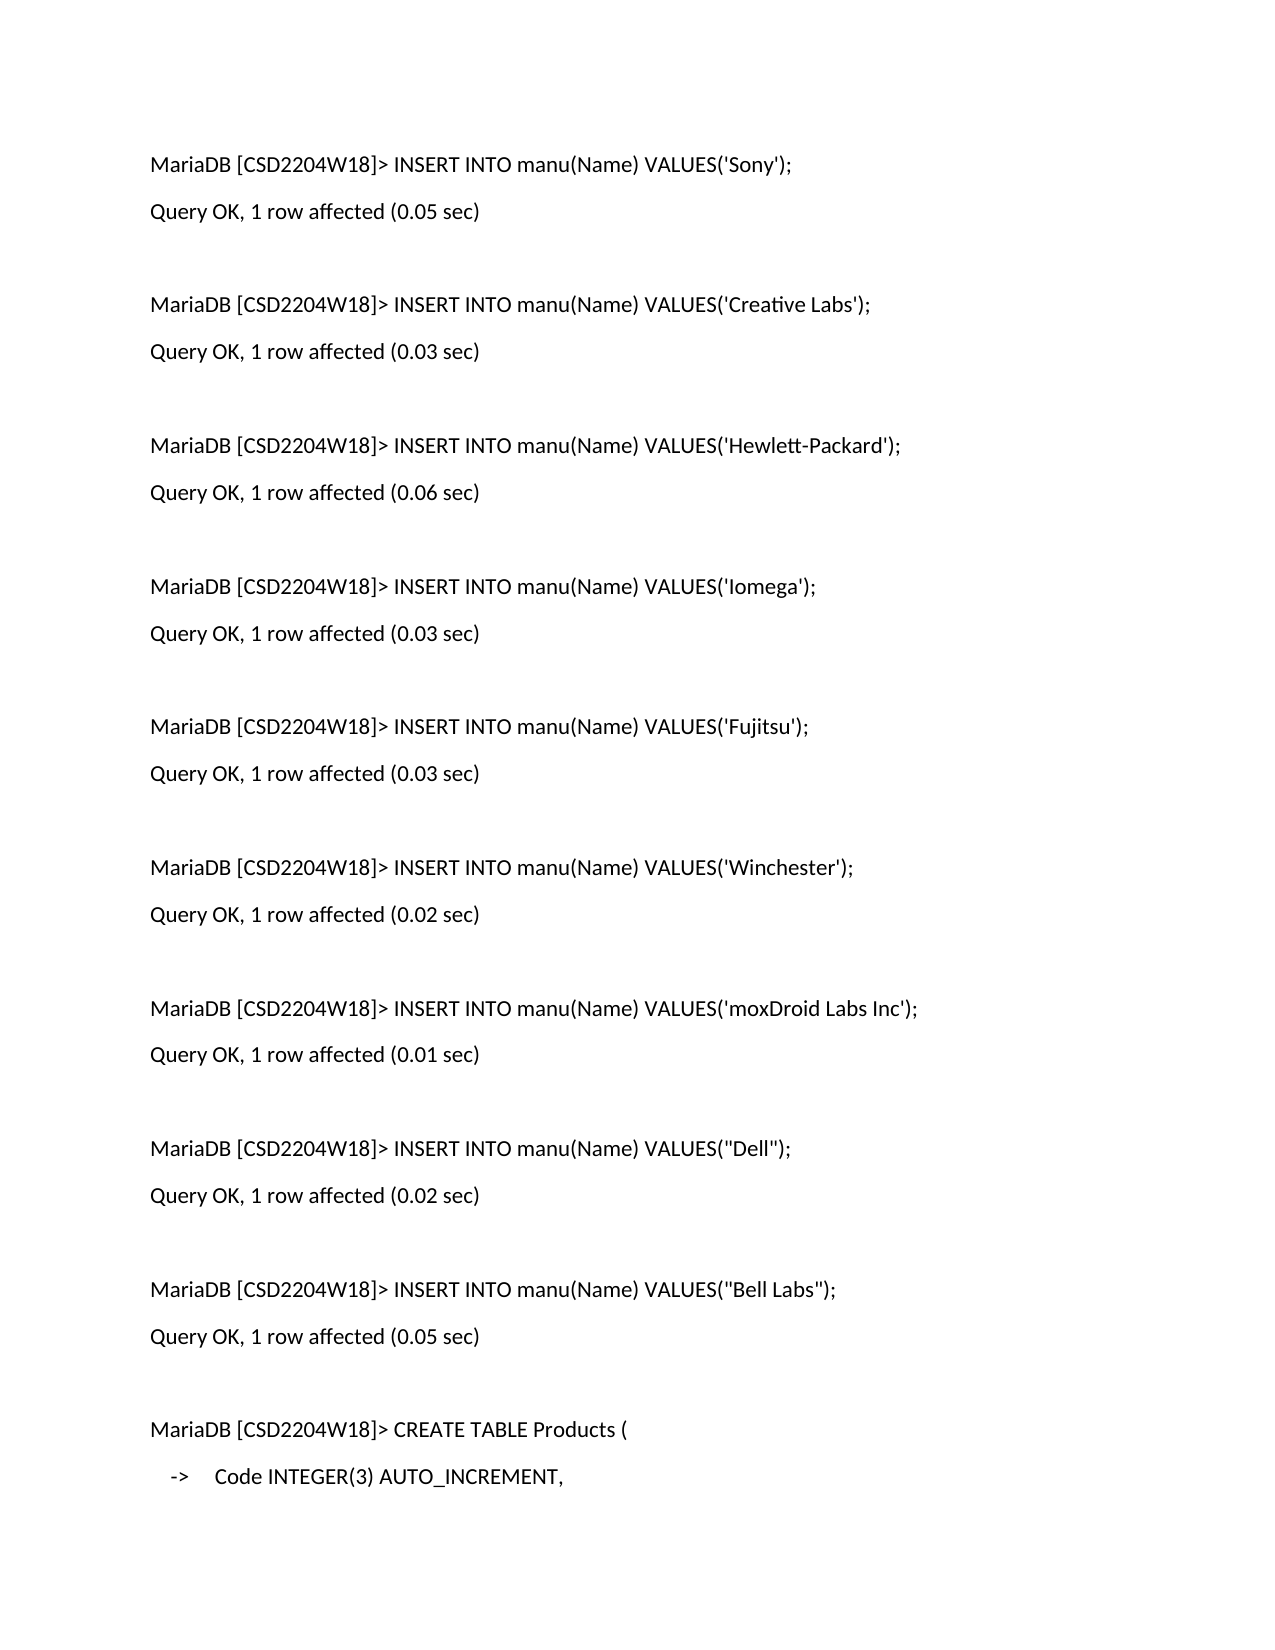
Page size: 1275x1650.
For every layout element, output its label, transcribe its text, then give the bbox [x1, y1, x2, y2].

text MariaDB [CSD2204W18]> CREATE TABLE Products ( [150, 1416, 1125, 1444]
text MariaDB [CSD2204W18]> INSERT INTO manu(Name) VALUES('Sony'); [150, 150, 1125, 178]
text Query OK, 1 row affected (0.02 sec) [150, 1181, 1125, 1209]
text MariaDB [CSD2204W18]> INSERT INTO manu(Name) VALUES('Creative Labs'); [150, 291, 1125, 319]
text MariaDB [CSD2204W18]> INSERT INTO manu(Name) VALUES('Winchester'); [150, 853, 1125, 881]
text -> Code INTEGER(3) AUTO_INCREMENT, [150, 1462, 1125, 1491]
text MariaDB [CSD2204W18]> INSERT INTO manu(Name) VALUES('moxDroid Labs Inc'); [150, 994, 1125, 1022]
text Query OK, 1 row affected (0.03 sec) [150, 619, 1125, 647]
text Query OK, 1 row affected (0.05 sec) [150, 197, 1125, 225]
text MariaDB [CSD2204W18]> INSERT INTO manu(Name) VALUES("Bell Labs"); [150, 1275, 1125, 1303]
text Query OK, 1 row affected (0.02 sec) [150, 900, 1125, 928]
text Query OK, 1 row affected (0.06 sec) [150, 478, 1125, 506]
text Query OK, 1 row affected (0.03 sec) [150, 337, 1125, 366]
text MariaDB [CSD2204W18]> INSERT INTO manu(Name) VALUES('Fujitsu'); [150, 712, 1125, 741]
text Query OK, 1 row affected (0.05 sec) [150, 1322, 1125, 1350]
text MariaDB [CSD2204W18]> INSERT INTO manu(Name) VALUES('Iomega'); [150, 572, 1125, 600]
text Query OK, 1 row affected (0.01 sec) [150, 1041, 1125, 1069]
text MariaDB [CSD2204W18]> INSERT INTO manu(Name) VALUES("Dell"); [150, 1134, 1125, 1162]
text MariaDB [CSD2204W18]> INSERT INTO manu(Name) VALUES('Hewlett-Packard'); [150, 431, 1125, 459]
text Query OK, 1 row affected (0.03 sec) [150, 759, 1125, 787]
